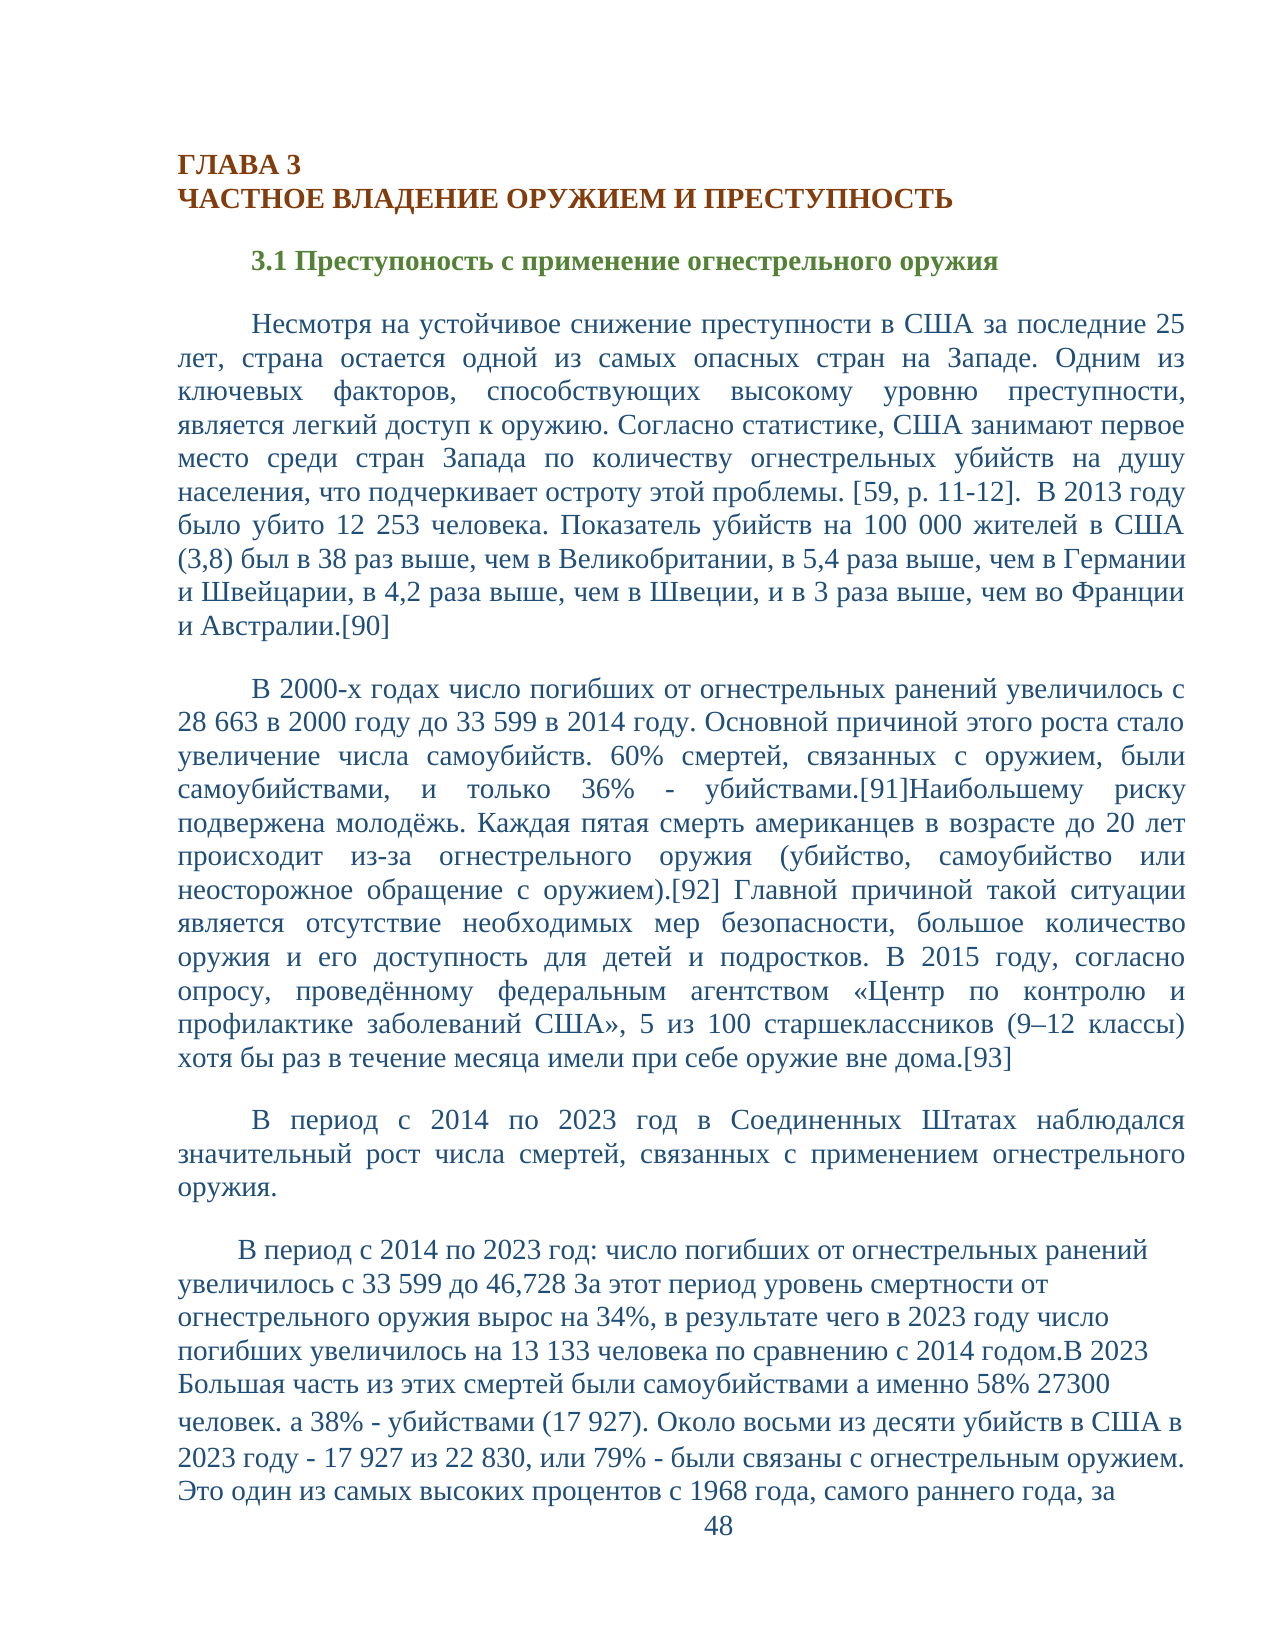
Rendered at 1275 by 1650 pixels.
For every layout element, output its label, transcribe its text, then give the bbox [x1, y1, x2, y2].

text В 2000-х годах число погибших от огнестрельных ранений увеличилось с 28 663 в 2000 году до 33 599 в 2014 году. Основной причиной этого роста стало увеличение числа самоубийств. 60% смертей, связанных с оружием, были самоубийствами, и только 36% - убийствами.[91]Наибольшему риску подвержена молодёжь. Каждая пятая смерть американцев в возрасте до 20 лет происходит из-за огнестрельного оружия (убийство, самоубийство или неосторожное обращение с оружием).[92] Главной причиной такой ситуации является отсутствие необходимых мер безопасности, большое количество оружия и его доступность для детей и подростков. В 2015 году, согласно опросу, проведённому федеральным агентством «Центр по контролю и профилактике заболеваний США», 5 из 100 старшеклассников (9–12 классы) хотя бы раз в течение месяца имели при себе оружие вне дома.[93] [177, 671, 1186, 1073]
text Несмотря на устойчивое снижение преступности в США за последние 25 лет, страна остается одной из самых опасных стран на Западе. Одним из ключевых факторов, способствующих высокому уровню преступности, является легкий доступ к оружию. Согласно статистике, США занимают первое место среди стран Запада по количеству огнестрельных убийств на душу населения, что подчеркивает остроту этой проблемы. [59, p. 11-12]. В 2013 году было убито 12 253 человека. Показатель убийств на 100 000 жителей в США (3,8) был в 38 раз выше, чем в Великобритании, в 5,4 раза выше, чем в Германии и Швейцарии, в 4,2 раза выше, чем в Швеции, и в 3 раза выше, чем во Франции и Австралии.[90] [177, 306, 1186, 642]
subtitle 3.1 Преступоность с применение огнестрельного оружия [177, 243, 1186, 277]
text В период с 2014 по 2023 год в Соединенных Штатах наблюдался значительный рост числа смертей, связанных с применением огнестрельного оружия. [177, 1102, 1186, 1203]
subtitle ГЛАВА 3 ЧАСТНОЕ ВЛАДЕНИЕ ОРУЖИЕМ И ПРЕСТУПНОСТЬ [177, 147, 1186, 214]
